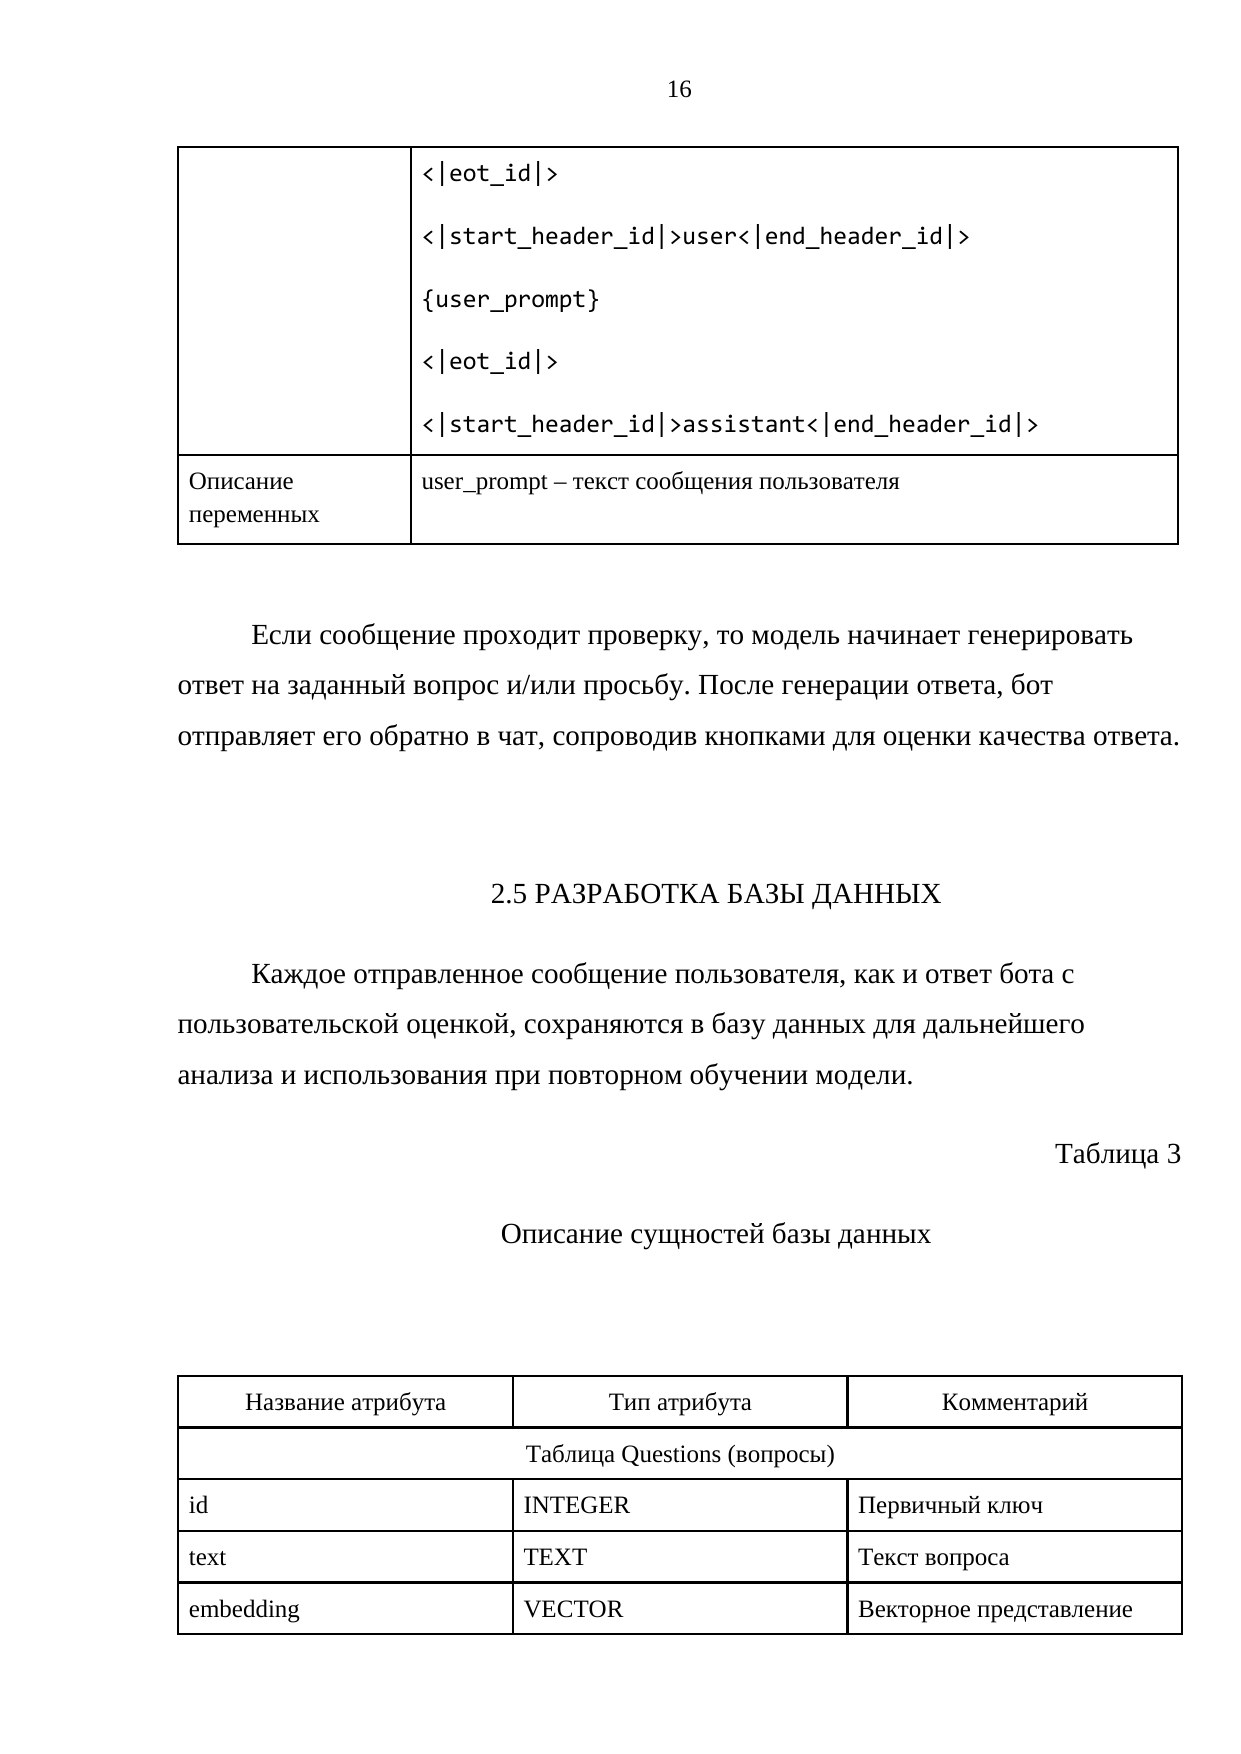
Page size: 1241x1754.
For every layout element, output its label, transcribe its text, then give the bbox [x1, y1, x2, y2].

text Если сообщение проходит проверку, то модель начинает генерировать ответ на заданный вопрос и/или просьбу. После генерации ответа, бот отправляет его обратно в чат, сопроводив кнопками для оценки качества ответа. [177, 617, 1181, 751]
subtitle 2.5 РАЗРАБОТКА БАЗЫ ДАННЫХ [177, 877, 1181, 910]
text Описание сущностей базы данных [177, 1216, 1181, 1249]
text Таблица 3 [177, 1136, 1181, 1170]
text Каждое отправленное сообщение пользователя, как и ответ бота с пользовательской оценкой, сохраняются в базу данных для дальнейшего анализа и использования при повторном обучении модели. [177, 956, 1181, 1090]
